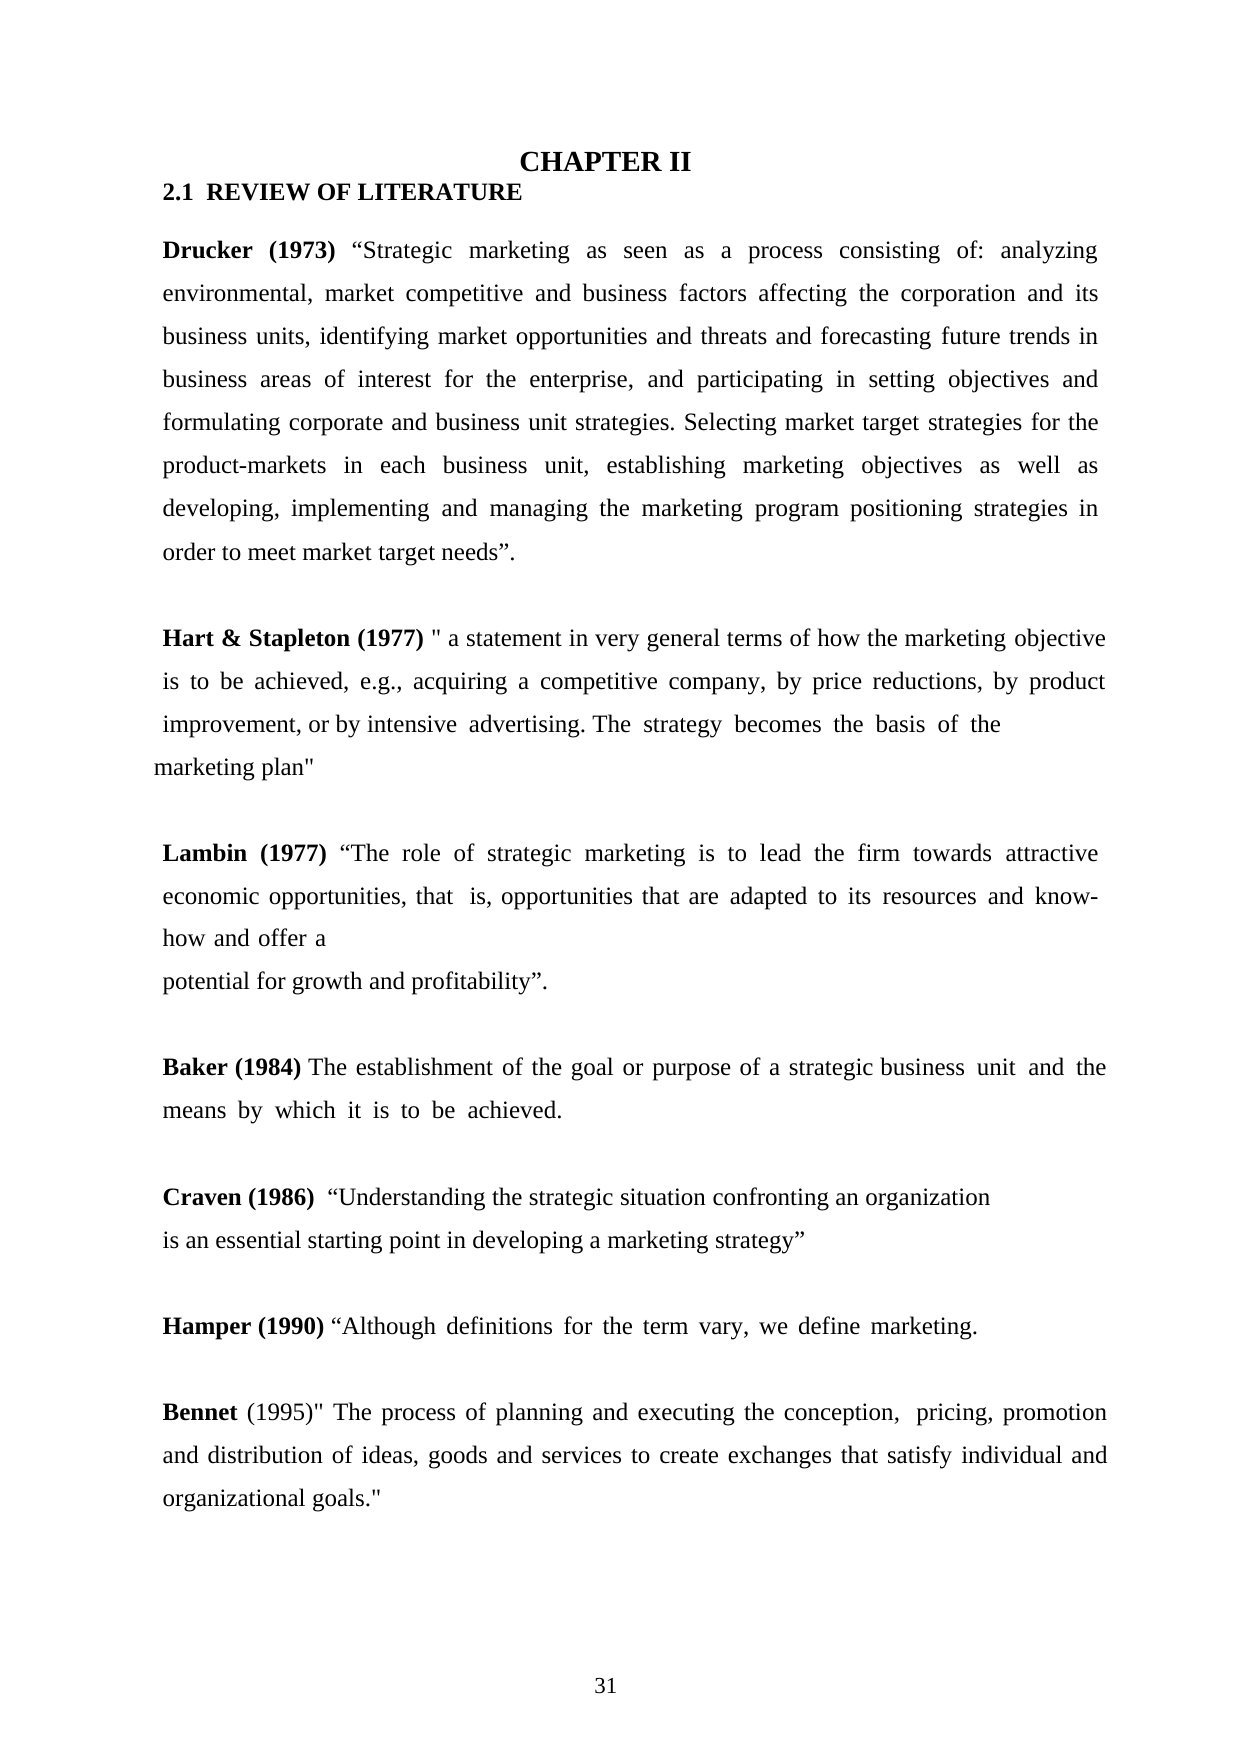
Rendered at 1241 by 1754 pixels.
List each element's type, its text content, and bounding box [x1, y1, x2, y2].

text Lambin (1977) “The role of strategic marketing is to lead the firm towards attractive economic opportunities, that is, opportunities that are adapted to its resources and know-how and offer a [162, 838, 1098, 952]
text Baker (1984) The establishment of the goal or purpose of a strategic business unit and the means by which it is to be achieved. [162, 1052, 1107, 1124]
text marketing plan" [103, 752, 1106, 781]
text Hamper (1990) “Although definitions for the term vary, we define marketing. [162, 1311, 1107, 1340]
text potential for growth and profitability”. [162, 966, 1098, 995]
text Bennet (1995)" The process of planning and executing the conception, pricing, promotion and distribution of ideas, goods and services to create exchanges that satisfy individual and organizational goals." [162, 1397, 1107, 1512]
text Hart & Stapleton (1977) " a statement in very general terms of how the marketing objective is to be achieved, e.g., acquiring a competitive company, by price reductions, by product improvement, or by intensive advertising. The strategy becomes the basis of the [162, 623, 1106, 738]
text is an essential starting point in developing a marketing strategy” [162, 1225, 1107, 1253]
text Craven (1986) “Understanding the strategic situation confronting an organization [162, 1182, 1098, 1210]
text Drucker (1973) “Strategic marketing as seen as a process consisting of: analyzing environmental, market competitive and business factors affecting the corporation and its business units, identifying market opportunities and threats and forecasting future trends in business areas of interest for the enterprise, and participating in setting objectives and formulating corporate and business unit strategies. Selecting market target strategies for the product-markets in each business unit, establishing marketing objectives as well as developing, implementing and managing the marketing program positioning strategies in order to meet market target needs”. [162, 235, 1098, 565]
text CHAPTER II [103, 144, 1107, 177]
text 2.1 REVIEW OF LITERATURE [162, 177, 1107, 206]
